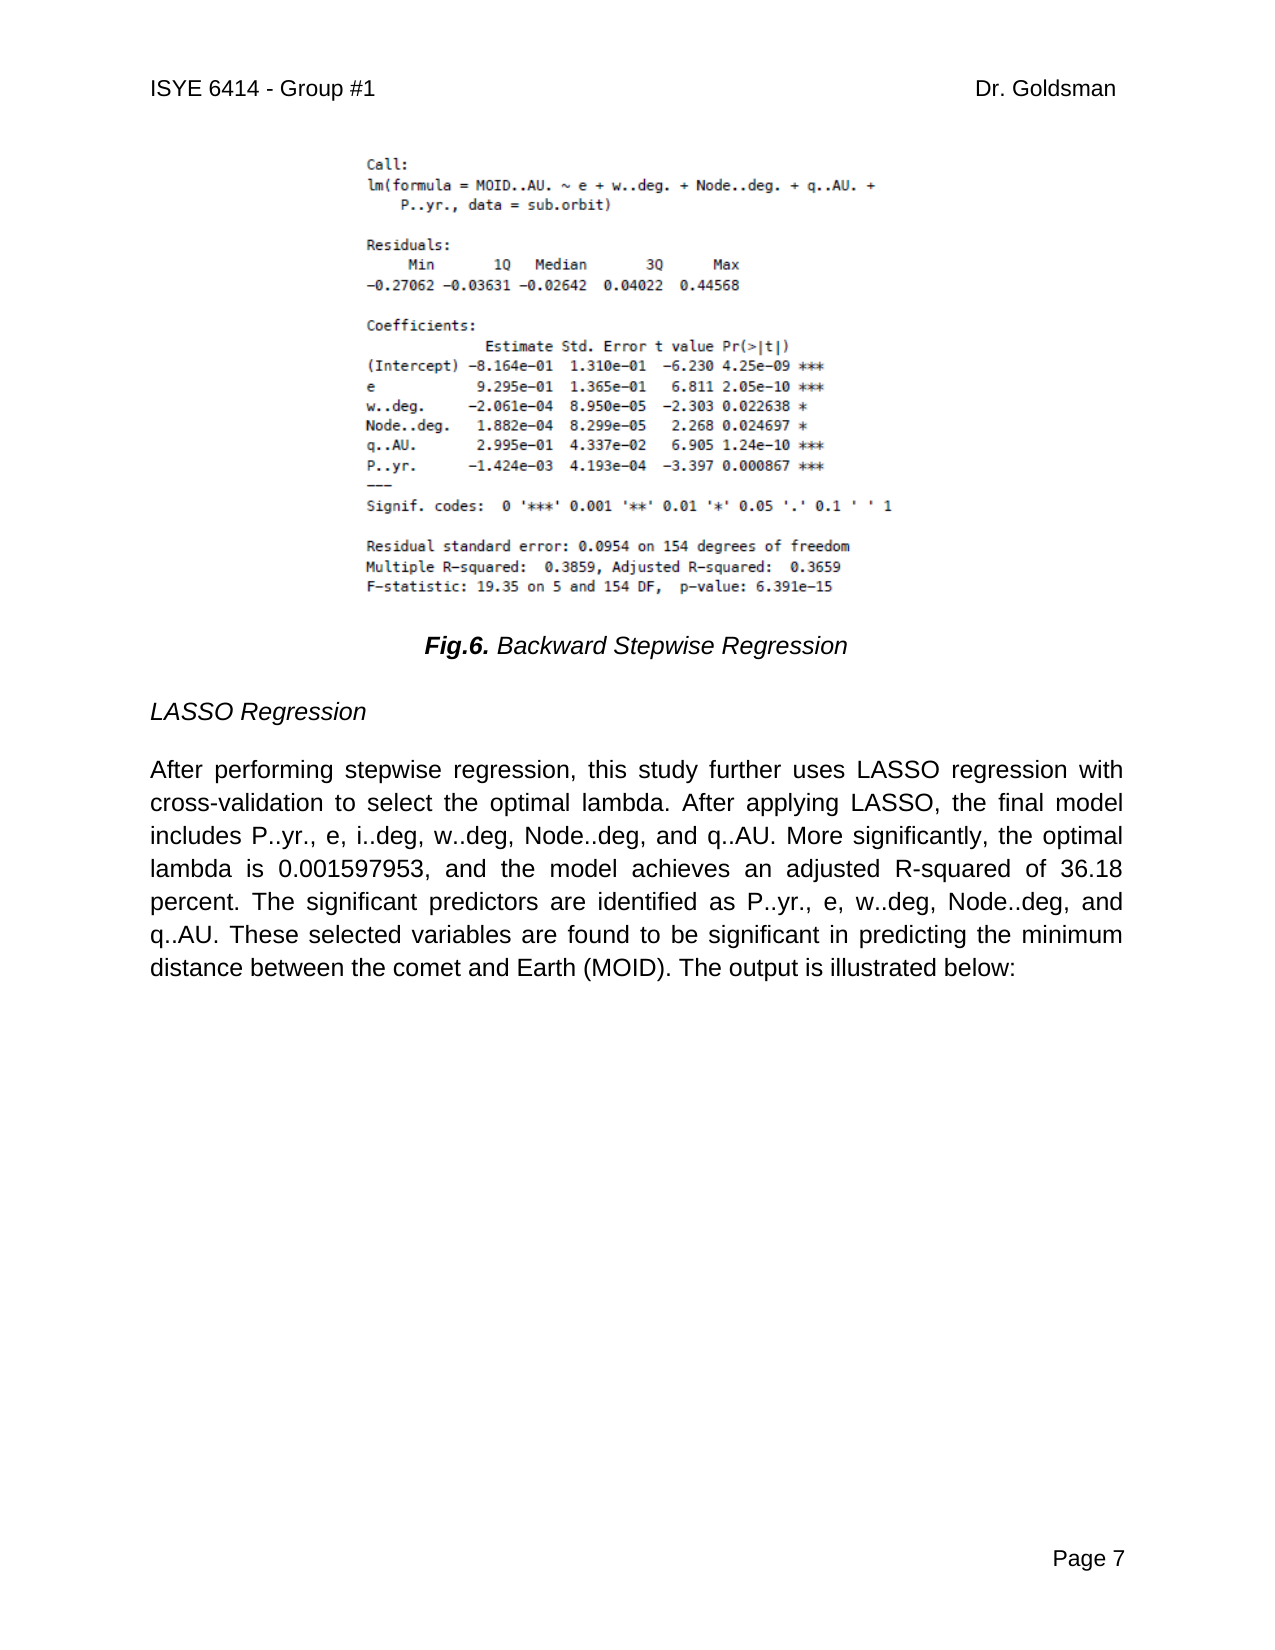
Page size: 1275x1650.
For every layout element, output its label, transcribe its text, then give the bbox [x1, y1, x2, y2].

text Fig.6. Backward Stepwise Regression [150, 631, 1125, 660]
subtitle LASSO Regression [150, 697, 1125, 726]
picture [362, 150, 913, 602]
text After performing stepwise regression, this study further uses LASSO regression with cross-validation to select the optimal lambda. After applying LASSO, the final model includes P..yr., e, i..deg, w..deg, Node..deg, and q..AU. More significantly, the optimal lambda is 0.001597953, and the model achieves an adjusted R-squared of 36.18 percent. The significant predictors are identified as P..yr., e, w..deg, Node..deg, and q..AU. These selected variables are found to be significant in predicting the minimum distance between the comet and Earth (MOID). The output is illustrated below: [150, 755, 1125, 982]
